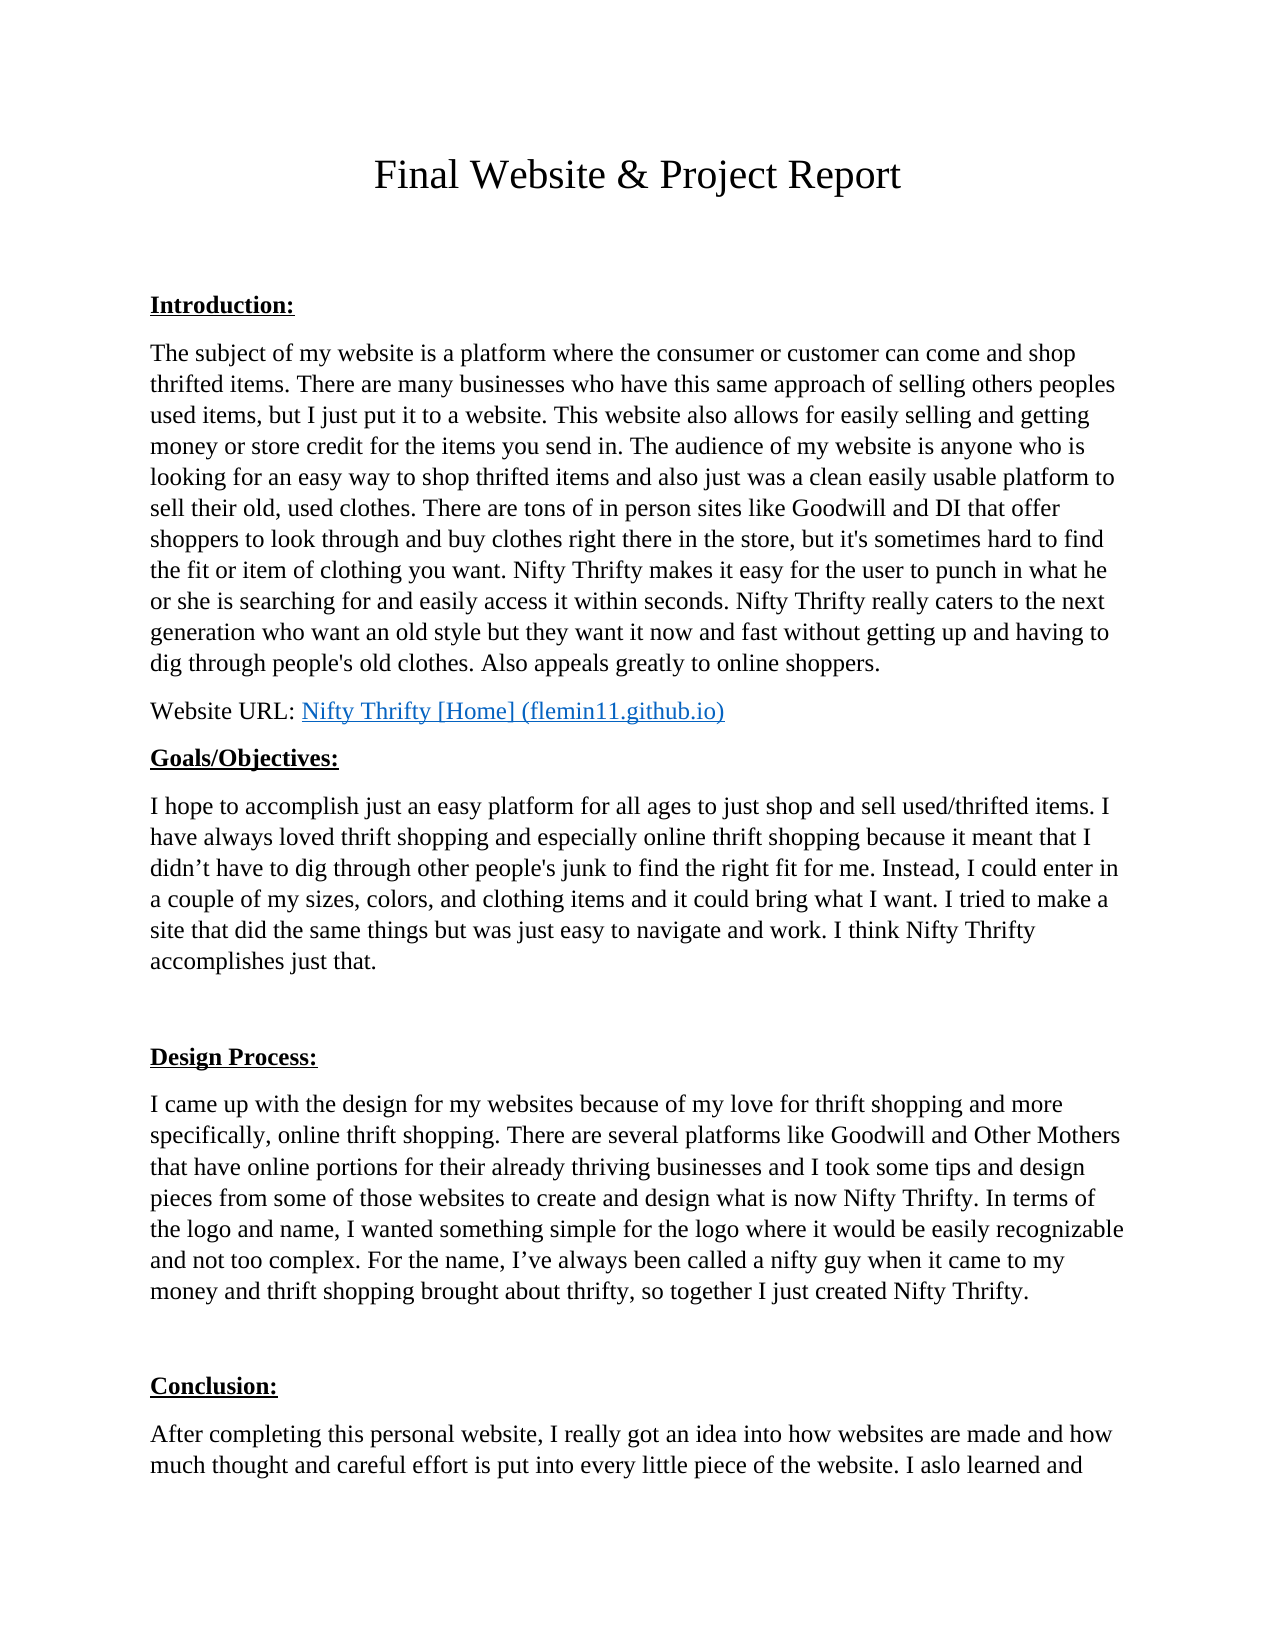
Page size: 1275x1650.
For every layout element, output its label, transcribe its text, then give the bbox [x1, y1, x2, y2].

text Design Process: [150, 1042, 1125, 1071]
text I came up with the design for my websites because of my love for thrift shopping and more specifically, online thrift shopping. There are several platforms like Goodwill and Other Mothers that have online portions for their already thriving businesses and I took some tips and design pieces from some of those websites to create and design what is now Nifty Thrifty. In terms of the logo and name, I wanted something simple for the logo where it would be easily recognizable and not too complex. For the name, I’ve always been called a nifty guy when it came to my money and thrift shopping brought about thrifty, so together I just created Nifty Thrifty. [150, 1089, 1125, 1304]
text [150, 1419, 1125, 1479]
text Introduction: [150, 290, 1125, 319]
text Final Website & Project Report [150, 150, 1125, 198]
text Website URL: Nifty Thrifty [Home] (flemin11.github.io) [150, 696, 1125, 724]
text Conclusion: [150, 1371, 1125, 1400]
text Goals/Objectives: [150, 743, 1125, 772]
text The subject of my website is a platform where the consumer or customer can come and shop thrifted items. There are many businesses who have this same approach of selling others peoples used items, but I just put it to a website. This website also allows for easily selling and getting money or store credit for the items you send in. The audience of my website is anyone who is looking for an easy way to shop thrifted items and also just was a clean easily usable platform to sell their old, used clothes. There are tons of in person sites like Goodwill and DI that offer shoppers to look through and buy clothes right there in the store, but it's sometimes hard to find the fit or item of clothing you want. Nifty Thrifty makes it easy for the user to punch in what he or she is searching for and easily access it within seconds. Nifty Thrifty really caters to the next generation who want an old style but they want it now and fast without getting up and having to dig through people's old clothes. Also appeals greatly to online shoppers. [150, 338, 1125, 677]
text I hope to accomplish just an easy platform for all ages to just shop and sell used/thrifted items. I have always loved thrift shopping and especially online thrift shopping because it meant that I didn’t have to dig through other people's junk to find the right fit for me. Instead, I could enter in a couple of my sizes, colors, and clothing items and it could bring what I want. I tried to make a site that did the same things but was just easy to navigate and work. I think Nifty Thrifty accomplishes just that. [150, 791, 1125, 975]
